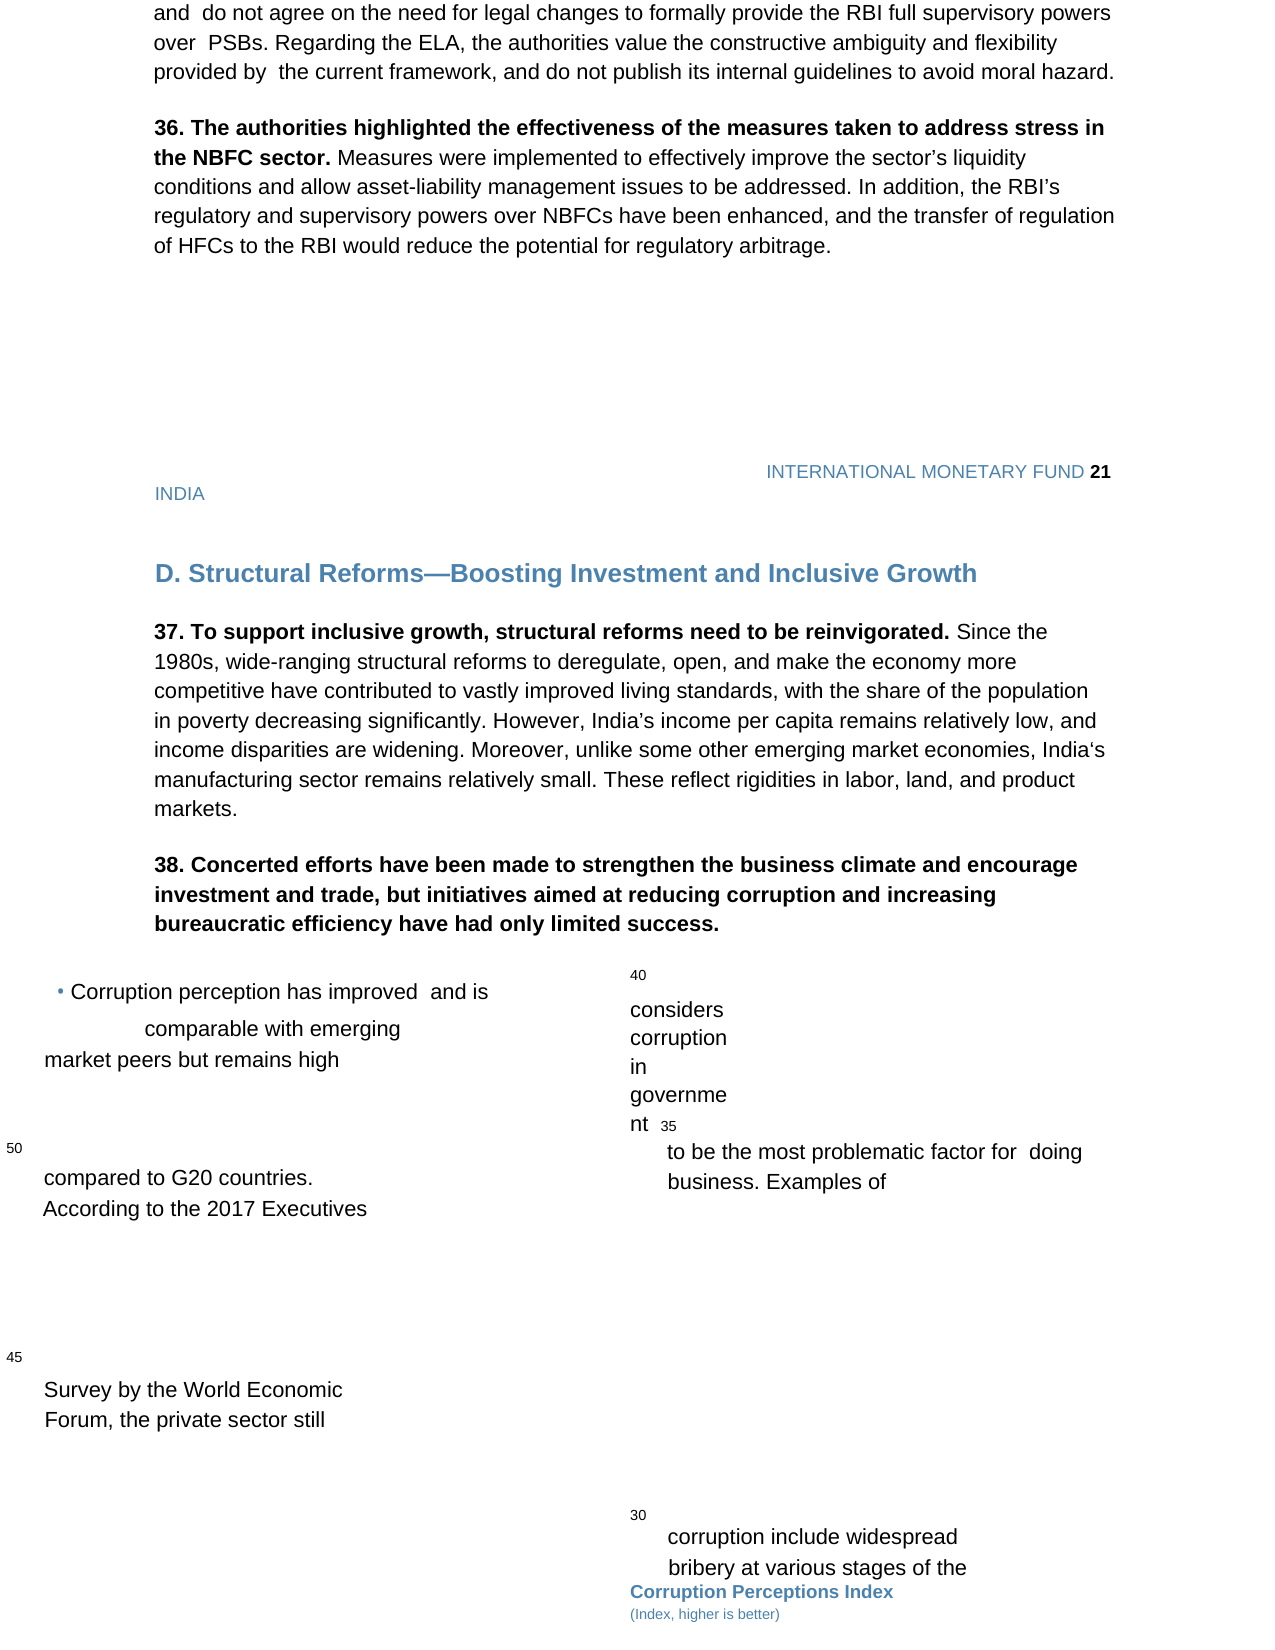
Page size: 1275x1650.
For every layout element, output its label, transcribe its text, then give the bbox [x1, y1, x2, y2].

text INDIA [154, 483, 1254, 504]
text According to the 2017 Executives [43, 1196, 630, 1221]
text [153, 0, 1124, 84]
text (Index, higher is better) [630, 1606, 1254, 1622]
text 36. The authorities highlighted the effectiveness of the measures taken to address stress in the NBFC sector. Measures were implemented to effectively improve the sector’s liquidity conditions and allow asset-liability management issues to be addressed. In addition, the RBI’s regulatory and supervisory powers over NBFCs have been enhanced, and the transfer of regulation of HFCs to the RBI would reduce the potential for regulatory arbitrage. [153, 115, 1120, 258]
text 38. Concerted efforts have been made to strengthen the business climate and encourage investment and trade, but initiatives aimed at reducing corruption and increasing bureaucratic efficiency have had only limited success. [154, 852, 1098, 936]
text Forum, the private sector still [44, 1407, 630, 1433]
text 45 [6, 1349, 630, 1366]
text market peers but remains high [44, 1047, 630, 1072]
text D. Structural Reforms—Boosting Investment and Inclusive Growth [155, 558, 1254, 587]
text 40 [630, 967, 1254, 984]
text 50 [6, 1139, 630, 1156]
text 37. To support inclusive growth, structural reforms need to be reinvigorated. Since the 1980s, wide-ranging structural reforms to deregulate, open, and make the economy more competitive have contributed to vastly improved living standards, with the share of the population in poverty decreasing significantly. However, India’s income per capita remains relatively low, and income disparities are widening. Moreover, unlike some other emerging market economies, India‘s manufacturing sector remains relatively small. These reflect rigidities in labor, land, and product markets. [154, 619, 1108, 821]
text corruption include widespread [667, 1524, 1254, 1549]
text compared to G20 countries. [43, 1165, 630, 1190]
text • Corruption perception has improved and is comparable with emerging [6, 967, 539, 1041]
text INTERNATIONAL MONETARY FUND 21 [6, 461, 1111, 483]
text Corruption Perceptions Index [630, 1581, 1254, 1603]
text considers corruption in government 35 [630, 997, 739, 1136]
text Survey by the World Economic [44, 1377, 630, 1402]
text to be the most problematic factor for doing business. Examples of [667, 1139, 1170, 1194]
text bribery at various stages of the [668, 1554, 1254, 1579]
text 30 [630, 1507, 1254, 1524]
